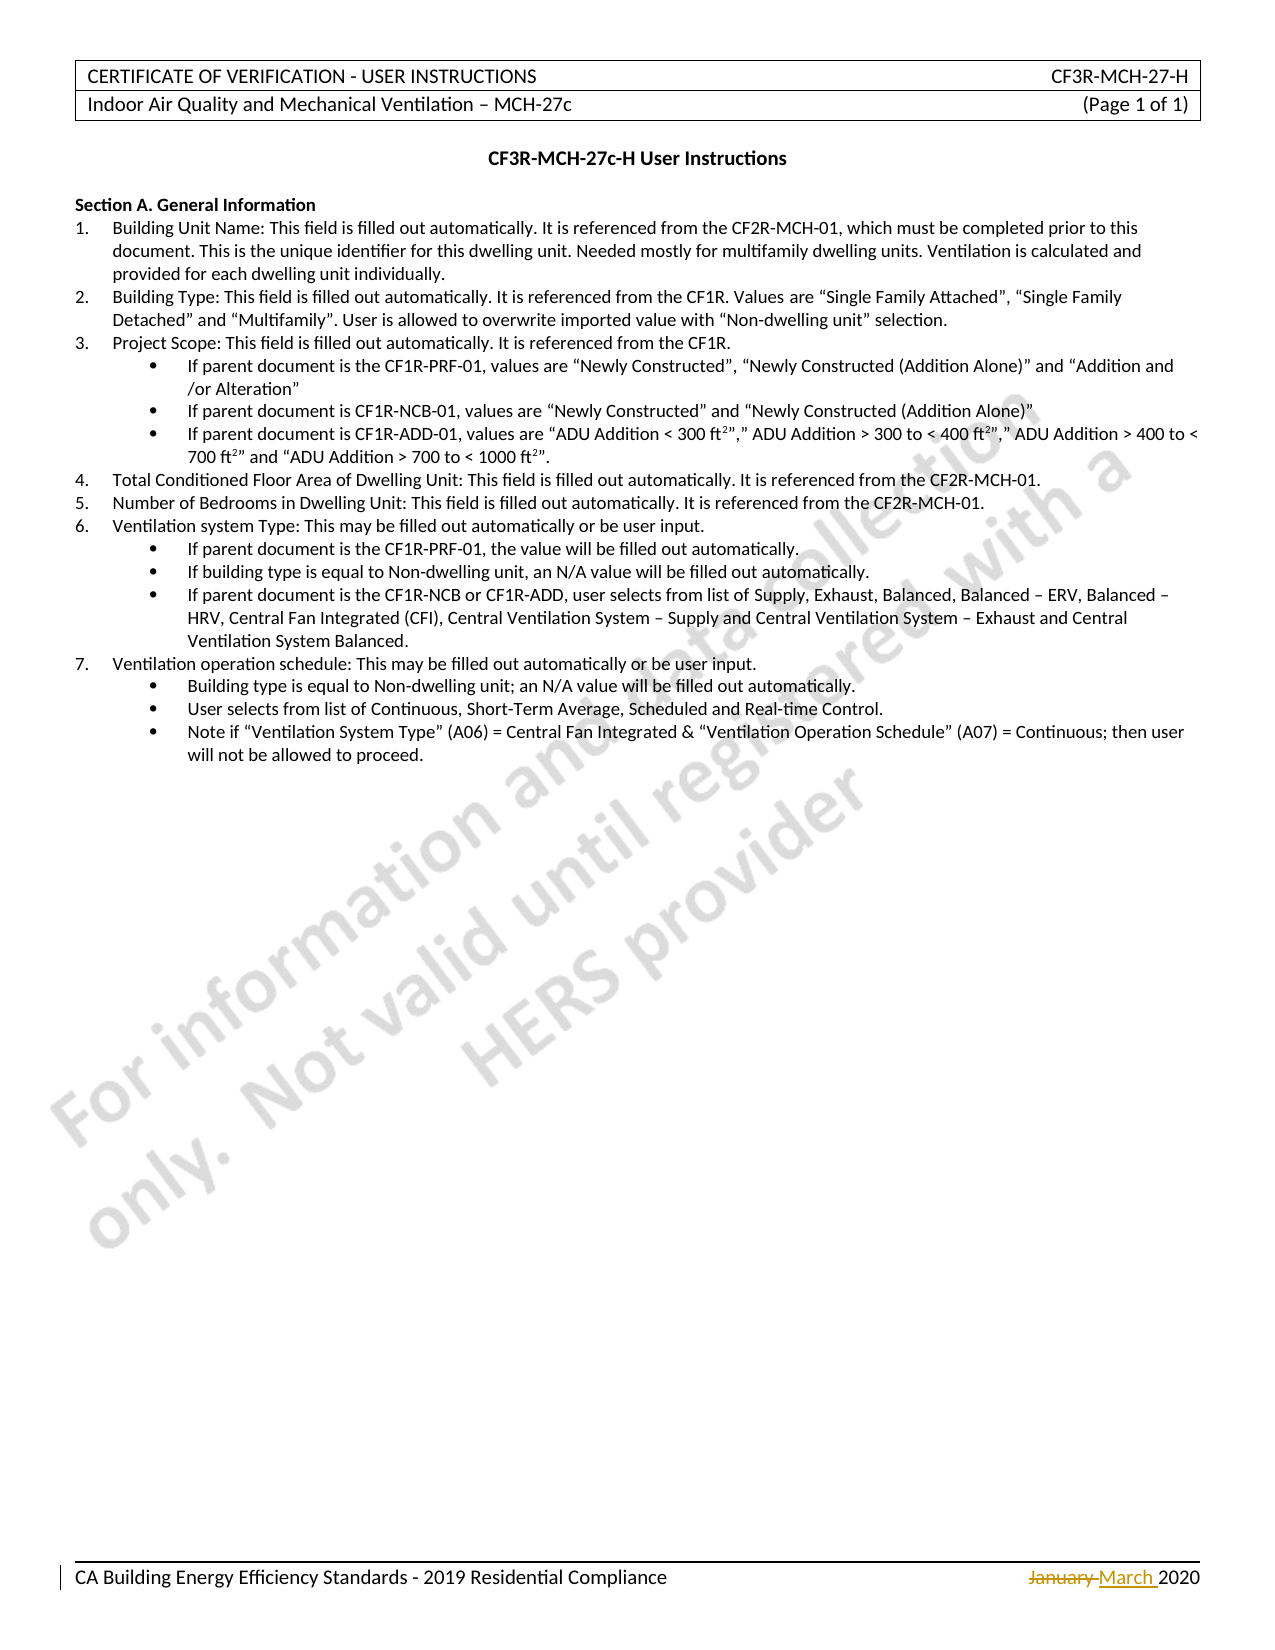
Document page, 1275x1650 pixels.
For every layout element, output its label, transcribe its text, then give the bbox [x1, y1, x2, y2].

list Project Scope: This field is filled out automatically. It is referenced from the CF1R. [75, 331, 1200, 354]
list User selects from list of Continuous, Short-Term Average, Scheduled and Real-time Control. [150, 698, 1200, 721]
list Note if “Ventilation System Type” (A06) = Central Fan Integrated & “Ventilation Operation Schedule” (A07) = Continuous; then user will not be allowed to proceed. [150, 721, 1200, 766]
list Total Conditioned Floor Area of Dwelling Unit: This field is filled out automatically. It is referenced from the CF2R-MCH-01. [75, 468, 1200, 491]
list Building Unit Name: This field is filled out automatically. It is referenced from the CF2R-MCH-01, which must be completed prior to this document. This is the unique identifier for this dwelling unit. Needed mostly for multifamily dwelling units. Ventilation is calculated and provided for each dwelling unit individually. [75, 216, 1200, 285]
list If building type is equal to Non-dwelling unit, an N/A value will be filled out automatically. [150, 560, 1200, 583]
list Number of Bedrooms in Dwelling Unit: This field is filled out automatically. It is referenced from the CF2R-MCH-01. [75, 491, 1200, 514]
list If parent document is the CF1R-NCB or CF1R-ADD, user selects from list of Supply, Exhaust, Balanced, Balanced – ERV, Balanced – HRV, Central Fan Integrated (CFI), Central Ventilation System – Supply and Central Ventilation System – Exhaust and Central Ventilation System Balanced. [150, 583, 1200, 652]
list Building Type: This field is filled out automatically. It is referenced from the CF1R. Values are “Single Family Attached”, “Single Family Detached” and “Multifamily”. User is allowed to overwrite imported value with “Non-dwelling unit” selection. [75, 285, 1200, 331]
list If parent document is CF1R-NCB-01, values are “Newly Constructed” and “Newly Constructed (Addition Alone)” [150, 400, 1200, 423]
text CF3R-MCH-27c-H User Instructions [75, 145, 1200, 171]
text Section A. General Information [75, 193, 1200, 216]
list Ventilation system Type: This may be filled out automatically or be user input. [75, 514, 1200, 537]
list If parent document is CF1R-ADD-01, values are “ADU Addition < 300 ft2”,” ADU Addition > 300 to < 400 ft2”,” ADU Addition > 400 to < 700 ft2” and “ADU Addition > 700 to < 1000 ft2”. [150, 423, 1200, 468]
list If parent document is the CF1R-PRF-01, values are “Newly Constructed”, “Newly Constructed (Addition Alone)” and “Addition and /or Alteration” [150, 354, 1200, 400]
list Building type is equal to Non-dwelling unit; an N/A value will be filled out automatically. [150, 675, 1200, 698]
list If parent document is the CF1R-PRF-01, the value will be filled out automatically. [150, 537, 1200, 560]
list Ventilation operation schedule: This may be filled out automatically or be user input. [75, 652, 1200, 675]
